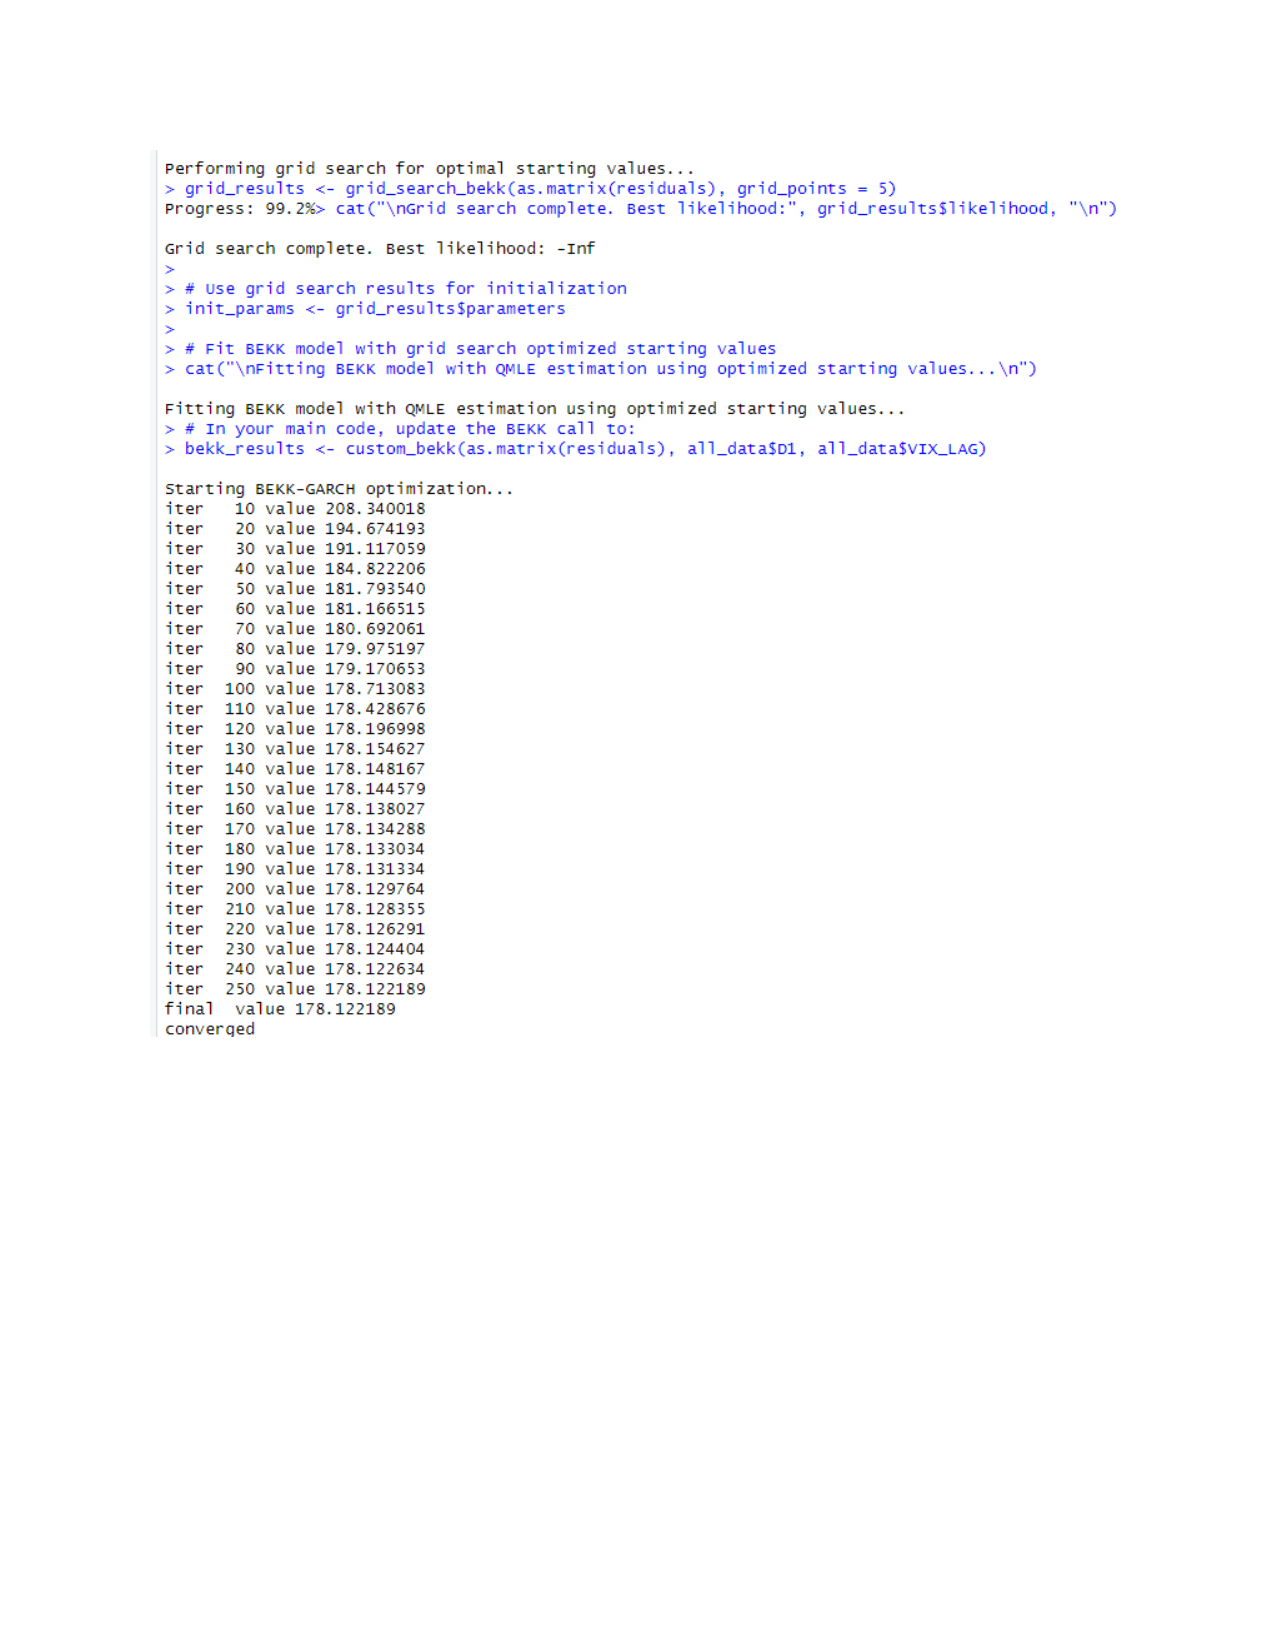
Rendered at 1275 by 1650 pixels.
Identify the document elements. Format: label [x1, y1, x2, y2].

picture [150, 150, 1125, 1037]
